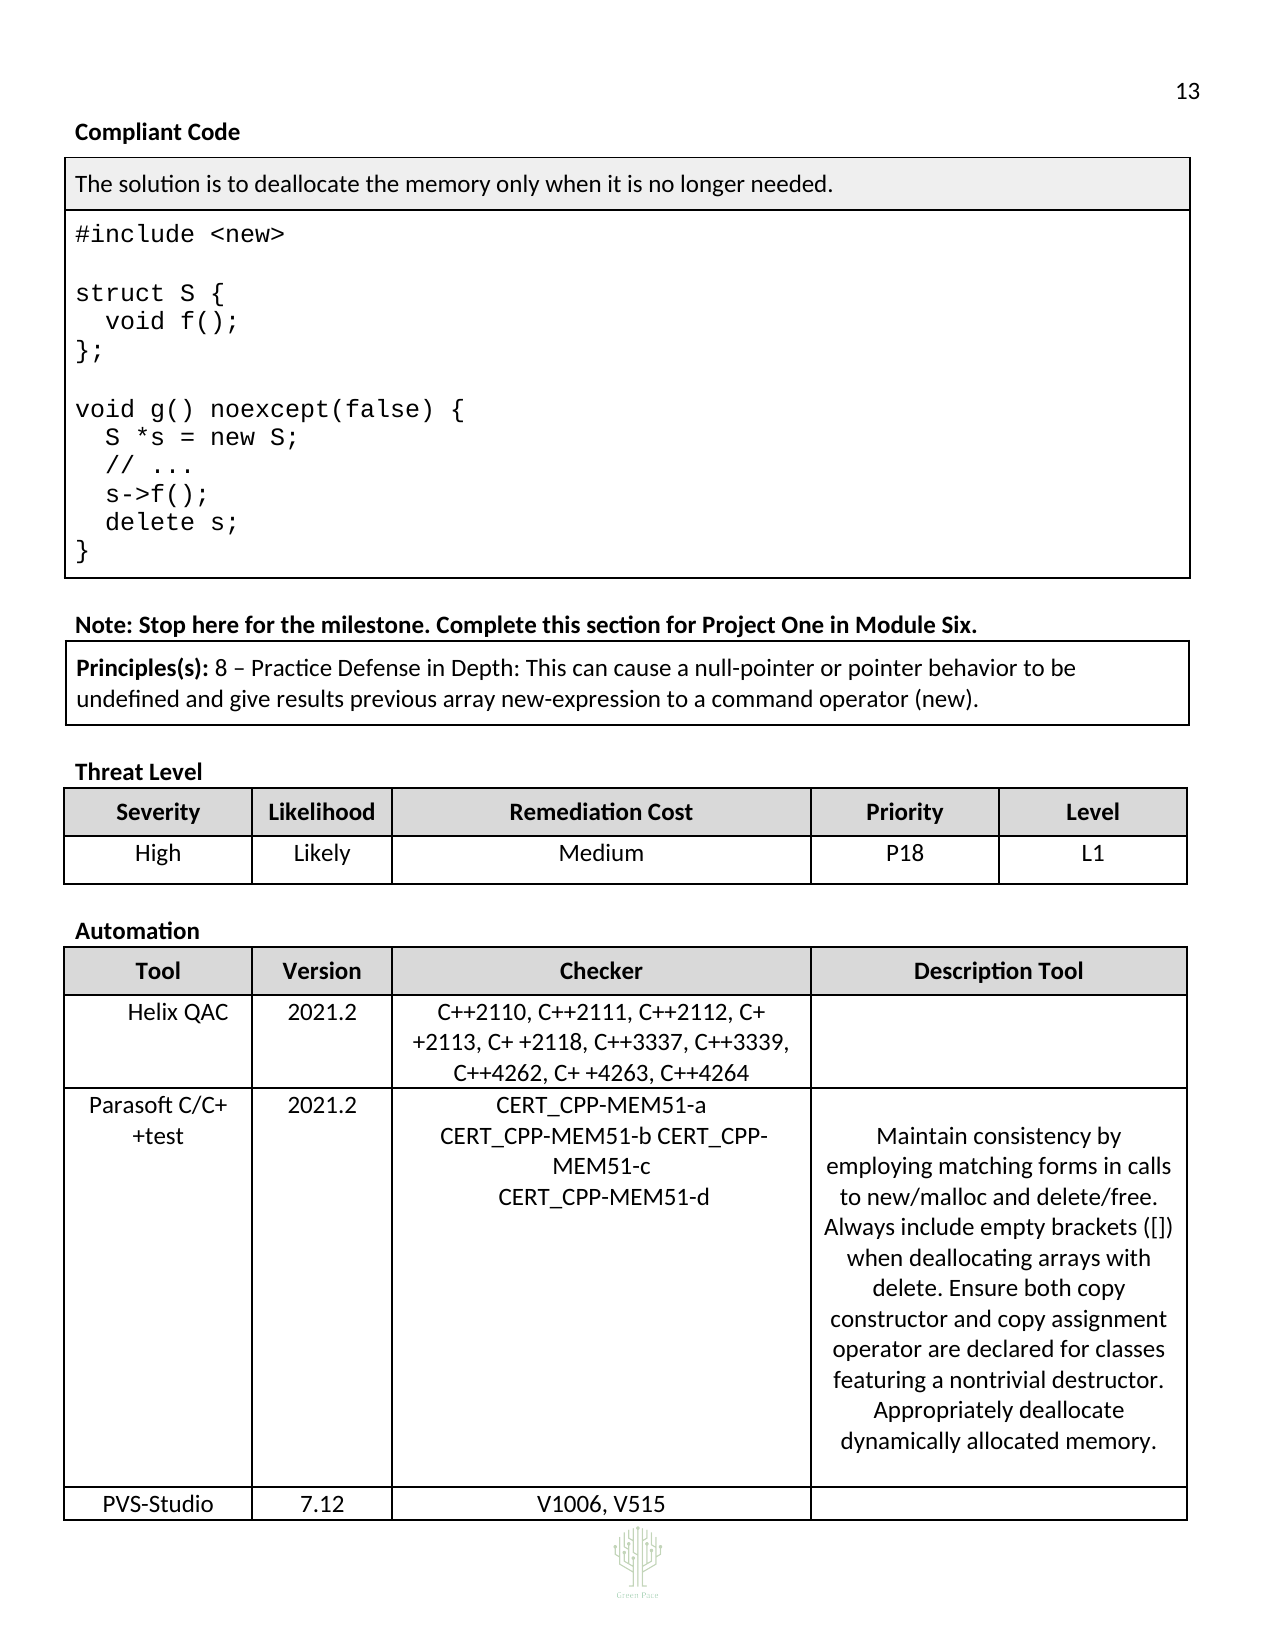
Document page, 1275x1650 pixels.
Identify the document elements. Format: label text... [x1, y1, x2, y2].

text Automation [75, 915, 1200, 946]
table_cell The solution is to deallocate the memory only when it is no longer needed. [66, 158, 1189, 209]
table_cell Likely [253, 837, 391, 883]
table_cell 2021.2 [253, 996, 391, 1087]
table_header Version [253, 948, 391, 994]
table_header Level [1000, 789, 1186, 835]
table_cell L1 [1000, 837, 1186, 883]
table_cell Helix QAC [65, 996, 251, 1087]
table_header Checker [393, 948, 810, 994]
table_cell [812, 996, 1186, 1087]
table_cell #include <new> struct S { void f(); }; void g() noexcept(false) { S *s = new S; // ... s->f(); delete s; } [66, 211, 1189, 577]
table_cell [812, 1488, 1186, 1519]
table_cell P18 [812, 837, 998, 883]
table_cell CERT_CPP-MEM51-a CERT_CPP-MEM51-b CERT_CPP-MEM51-c CERT_CPP-MEM51-d [393, 1089, 810, 1486]
table_header Compliant Code [65, 106, 1189, 157]
table_cell 2021.2 [253, 1089, 391, 1486]
text Note: Stop here for the milestone. Complete this section for Project One in Module Six. [75, 609, 1200, 640]
table_cell High [65, 837, 251, 883]
text Threat Level [75, 756, 1200, 787]
table_cell V1006, V515 V554, V611 V701, V748 V773 [393, 1488, 810, 1519]
table_header Description Tool [812, 948, 1186, 994]
table_header Tool [65, 948, 251, 994]
table_header Likelihood [253, 789, 391, 835]
table_cell Medium [393, 837, 810, 883]
table_header Severity [65, 789, 251, 835]
table_cell C++2110, C++2111, C++2112, C++2113, C+ +2118, C++3337, C++3339, C++4262, C+ +4263, C++4264 [393, 996, 810, 1087]
table_cell Maintain consistency by employing matching forms in calls to new/malloc and delete/free. Always include empty brackets ([]) when deallocating arrays with delete. Ensure both copy constructor and copy assignment operator are declared for classes featuring a nontrivial destructor. Appropriately deallocate dynamically allocated memory. [812, 1089, 1186, 1486]
table_cell PVS-Studio [65, 1488, 251, 1519]
table_cell Parasoft C/C++test [65, 1089, 251, 1486]
table_header Remediation Cost [393, 789, 810, 835]
picture [605, 1521, 670, 1606]
table_header Principles(s): 8 – Practice Defense in Depth: This can cause a null-pointer or pointer behavior to be undefined and give results previous array new-expression to a command operator (new). [67, 642, 1188, 724]
table_header Priority [812, 789, 998, 835]
table_cell 7.12 [253, 1488, 391, 1519]
